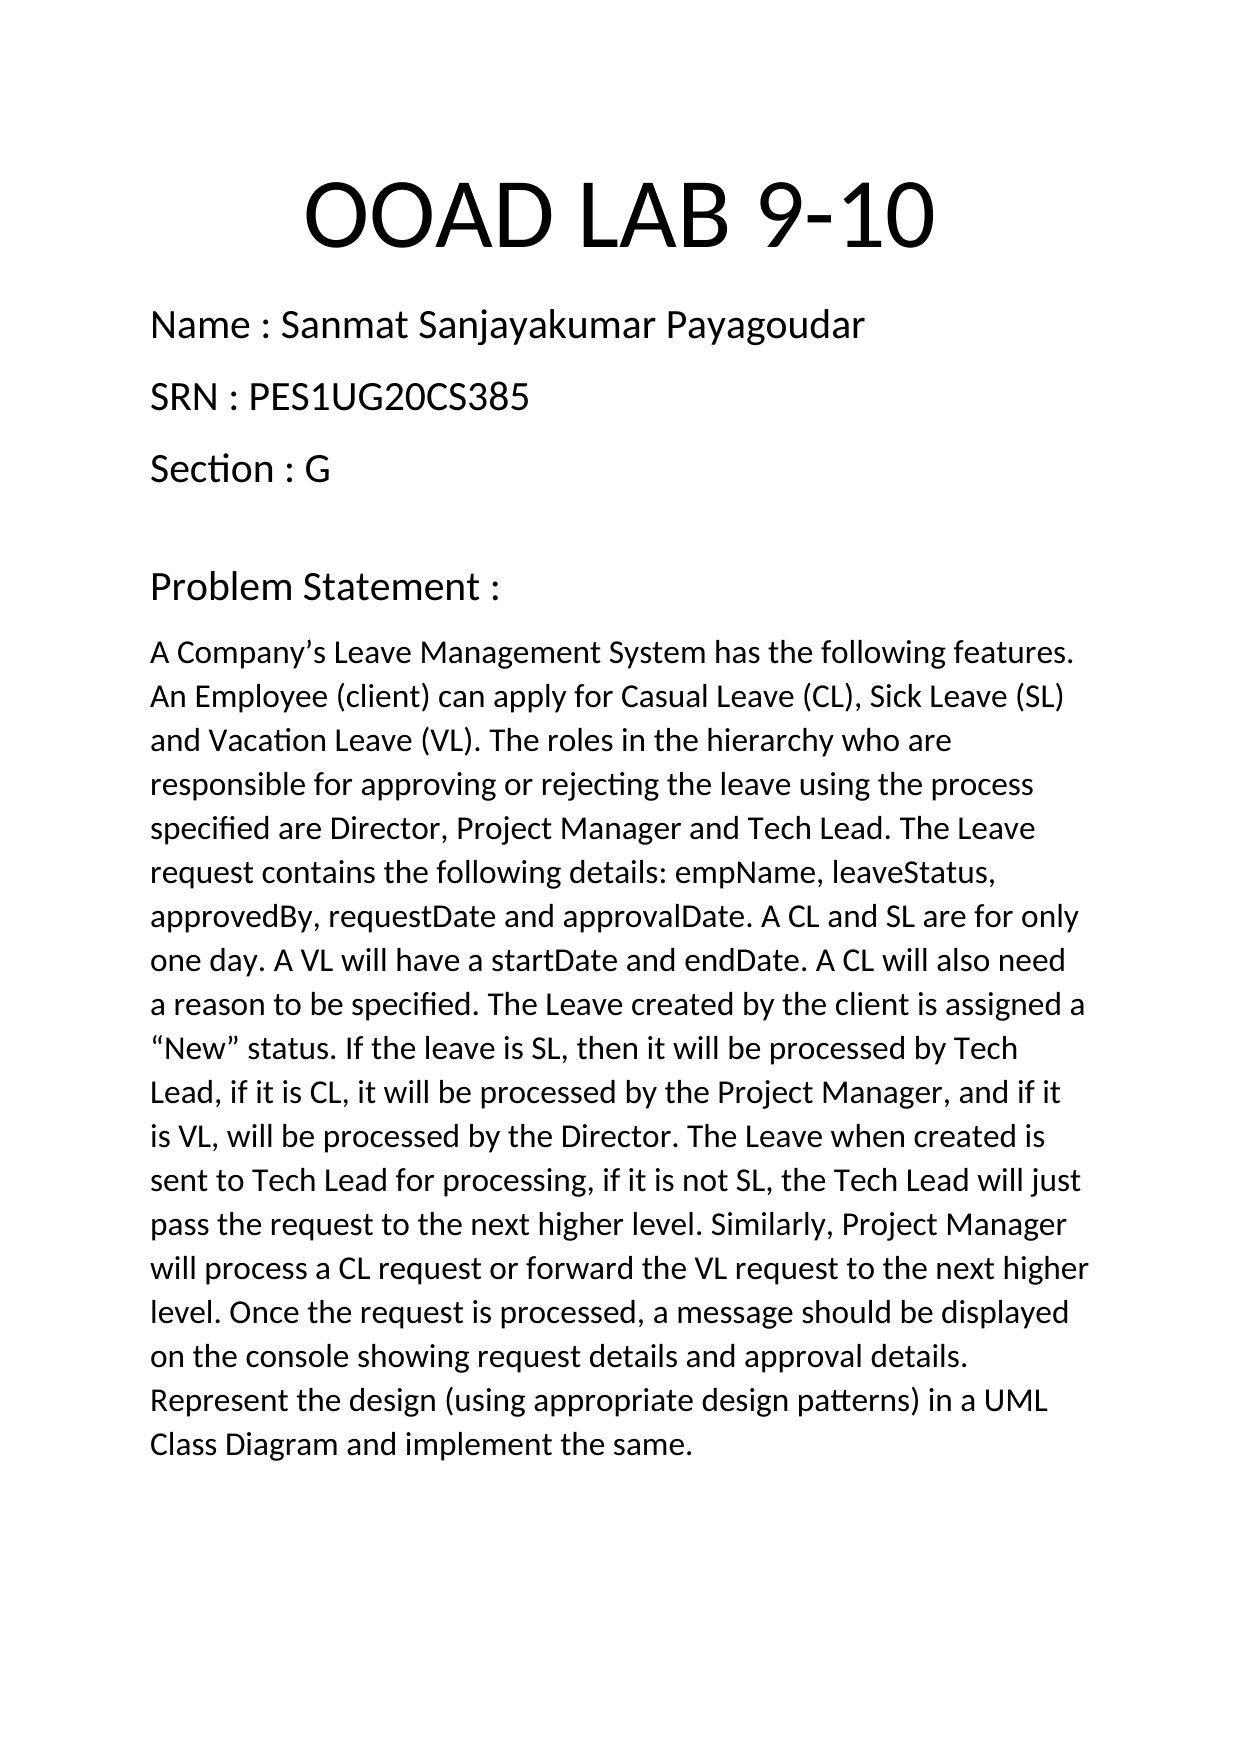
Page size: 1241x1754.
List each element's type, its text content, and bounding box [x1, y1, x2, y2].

text Name : Sanmat Sanjayakumar Payagoudar [150, 298, 1090, 349]
text OOAD LAB 9-10 [150, 150, 1090, 272]
text Problem Statement : [150, 560, 1090, 611]
text Section : G [150, 442, 1090, 492]
text A Company’s Leave Management System has the following features. An Employee (client) can apply for Casual Leave (CL), Sick Leave (SL) and Vacation Leave (VL). The roles in the hierarchy who are responsible for approving or rejecting the leave using the process specified are Director, Project Manager and Tech Lead. The Leave request contains the following details: empName, leaveStatus, approvedBy, requestDate and approvalDate. A CL and SL are for only one day. A VL will have a startDate and endDate. A CL will also need a reason to be specified. The Leave created by the client is assigned a “New” status. If the leave is SL, then it will be processed by Tech Lead, if it is CL, it will be processed by the Project Manager, and if it is VL, will be processed by the Director. The Leave when created is sent to Tech Lead for processing, if it is not SL, the Tech Lead will just pass the request to the next higher level. Similarly, Project Manager will process a CL request or forward the VL request to the next higher level. Once the request is processed, a message should be displayed on the console showing request details and approval details. Represent the design (using appropriate design patterns) in a UML Class Diagram and implement the same. [150, 632, 1090, 1463]
text SRN : PES1UG20CS385 [150, 370, 1090, 421]
